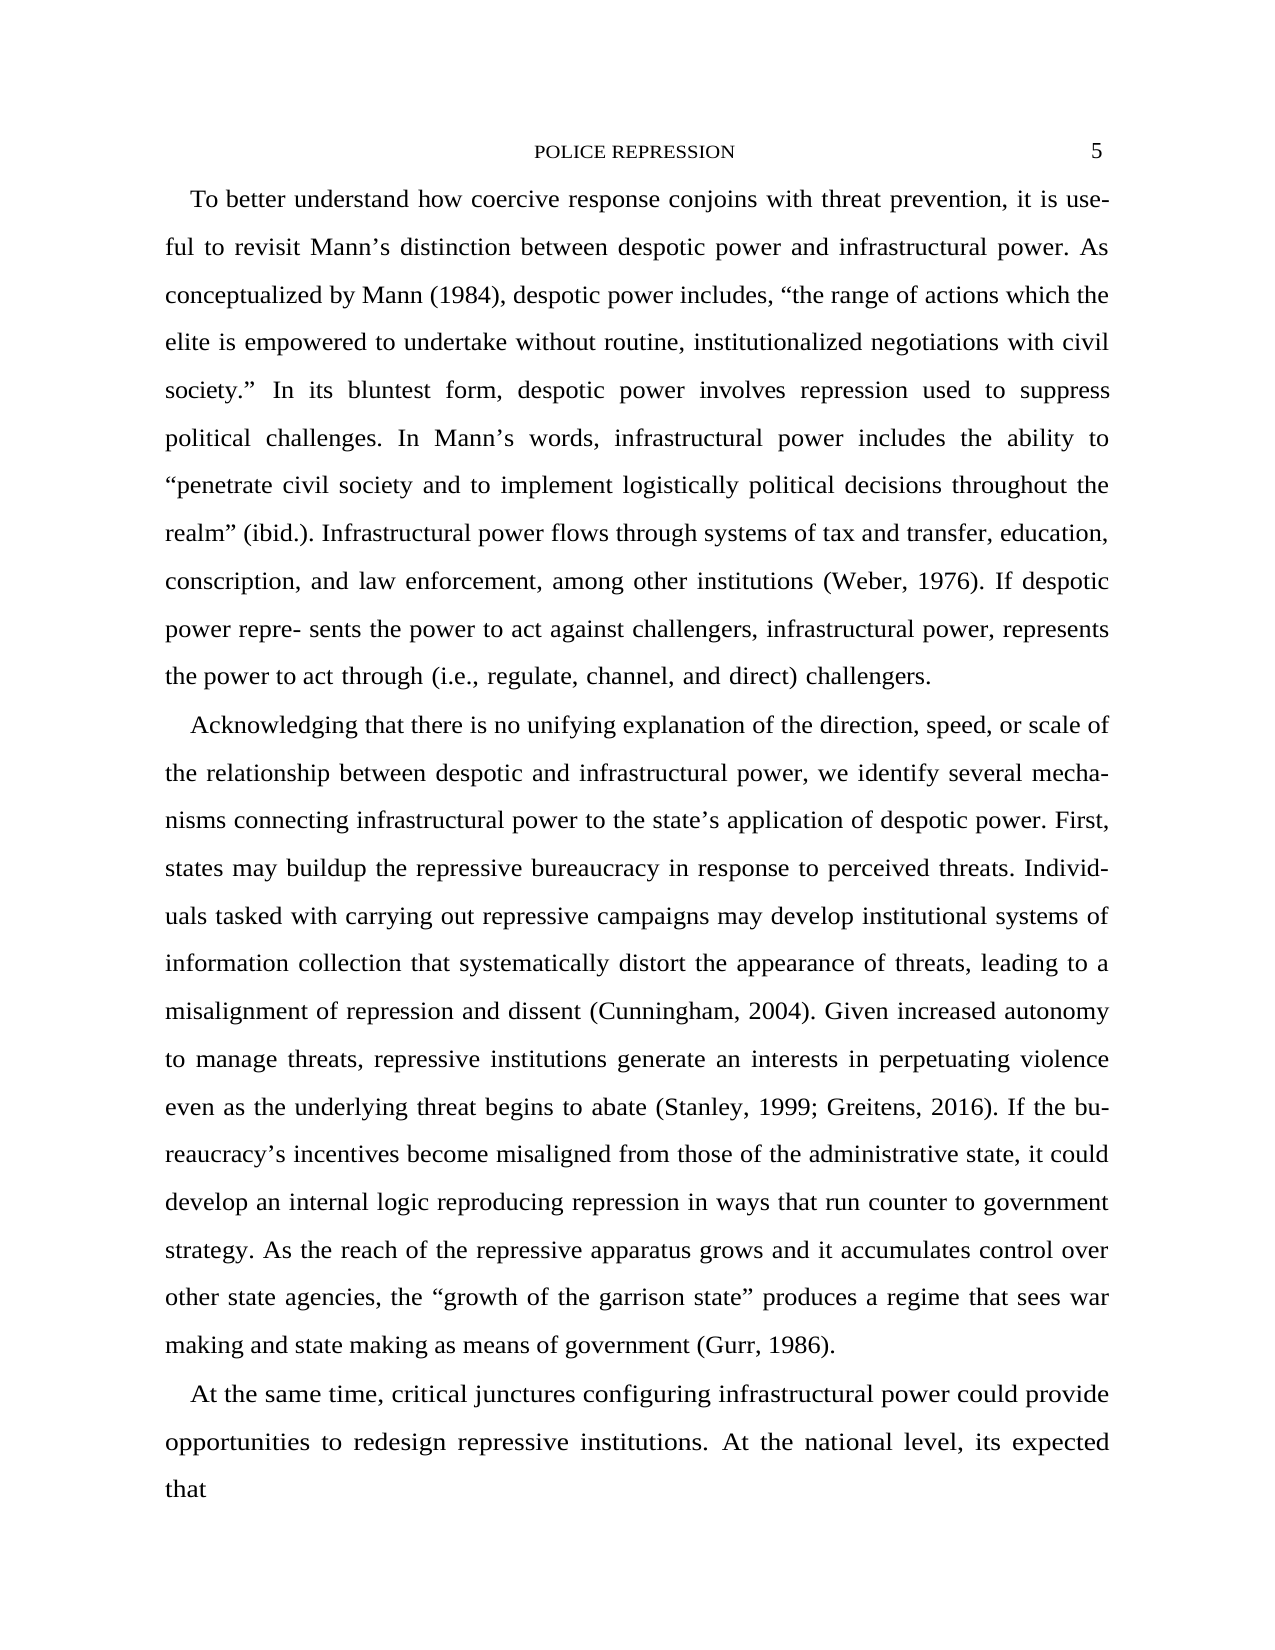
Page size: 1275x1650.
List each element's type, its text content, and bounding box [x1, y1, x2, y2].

text At the same time, critical junctures configuring infrastructural power could provide opportunities to redesign repressive institutions. At the national level, its expected that [165, 1379, 1110, 1503]
text To better understand how coercive response conjoins with threat prevention, it is use- ful to revisit Mann’s distinction between despotic power and infrastructural power. As conceptualized by Mann (1984), despotic power includes, “the range of actions which the elite is empowered to undertake without routine, institutionalized negotiations with civil society.” In its bluntest form, despotic power involves repression used to suppress political challenges. In Mann’s words, infrastructural power includes the ability to “penetrate civil society and to implement logistically political decisions throughout the realm” (ibid.). Infrastructural power flows through systems of tax and transfer, education, conscription, and law enforcement, among other institutions (Weber, 1976). If despotic power repre- sents the power to act against challengers, infrastructural power, represents the power to act through (i.e., regulate, channel, and direct) challengers. [165, 184, 1111, 690]
text Acknowledging that there is no unifying explanation of the direction, speed, or scale of the relationship between despotic and infrastructural power, we identify several mecha- nisms connecting infrastructural power to the state’s application of despotic power. First, states may buildup the repressive bureaucracy in response to perceived threats. Individ- uals tasked with carrying out repressive campaigns may develop institutional systems of information collection that systematically distort the appearance of threats, leading to a misalignment of repression and dissent (Cunningham, 2004). Given increased autonomy to manage threats, repressive institutions generate an interests in perpetuating violence even as the underlying threat begins to abate (Stanley, 1999; Greitens, 2016). If the bu- reaucracy’s incentives become misaligned from those of the administrative state, it could develop an internal logic reproducing repression in ways that run counter to government strategy. As the reach of the repressive apparatus grows and it accumulates control over other state agencies, the “growth of the garrison state” produces a regime that sees war making and state making as means of government (Gurr, 1986). [165, 710, 1111, 1359]
